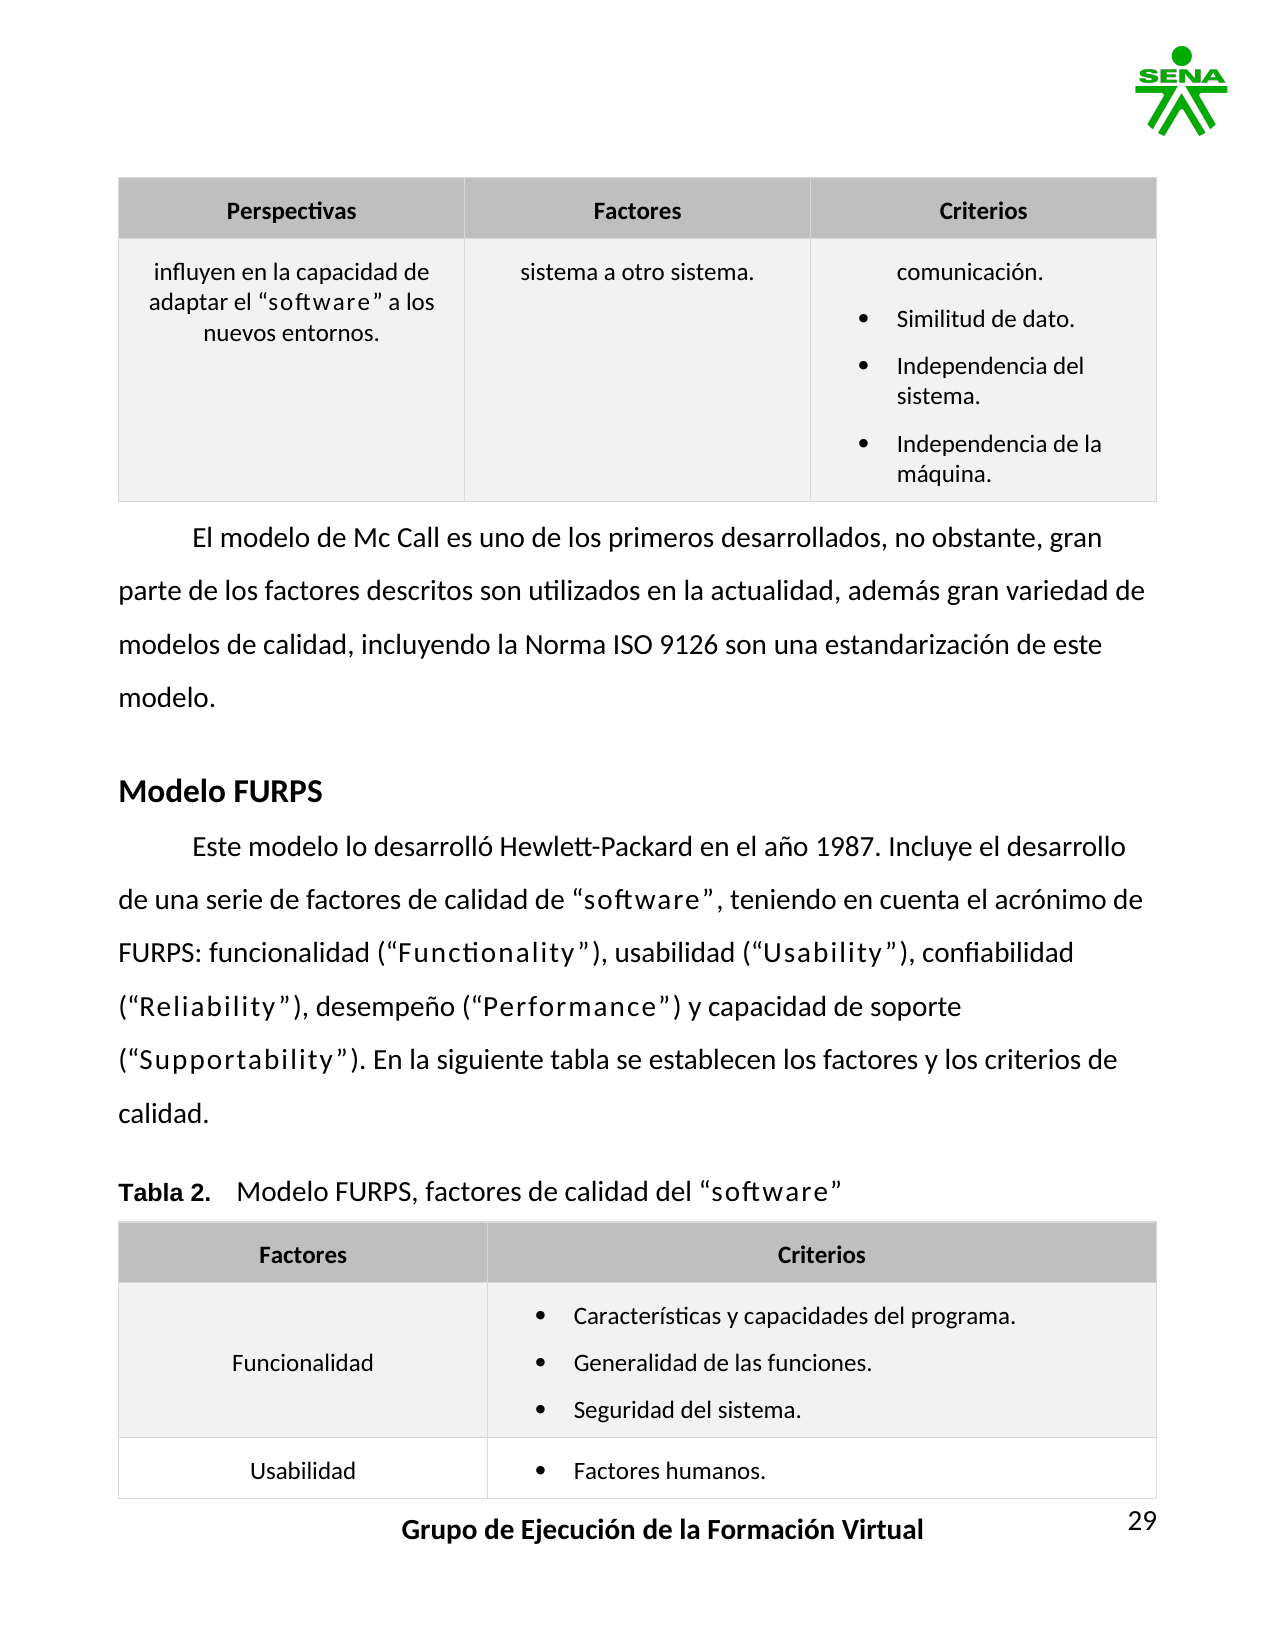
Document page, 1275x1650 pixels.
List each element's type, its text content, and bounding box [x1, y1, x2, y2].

table_cell Usabilidad [119, 1438, 487, 1498]
picture [1135, 46, 1228, 136]
table_header Factores [119, 1223, 487, 1282]
table_header Criterios [488, 1223, 1156, 1282]
table_header Criterios [811, 178, 1156, 238]
table_cell Transición del producto: factores de calidad que influyen en la capacidad de adaptar el “software” a los nuevos entornos. [119, 239, 464, 501]
table_cell Funcionalidad [119, 1283, 487, 1437]
text Modelo FURPS, factores de calidad del “software” [118, 1173, 1157, 1209]
text El modelo de Mc Call es uno de los primeros desarrollados, no obstante, gran parte de los factores descritos son utilizados en la actualidad, además gran variedad de modelos de calidad, incluyendo la Norma ISO 9126 son una estandarización de este modelo. [118, 519, 1157, 715]
table_cell Factores humanos. Factores estéticos. Consistencia de la interfaz. Documentación. [488, 1438, 1156, 1498]
table_cell Características y capacidades del programa. Generalidad de las funciones. Seguridad del sistema. [488, 1283, 1156, 1437]
subtitle Modelo FURPS [118, 770, 1157, 811]
text Este modelo lo desarrolló Hewlett-Packard en el año 1987. Incluye el desarrollo de una serie de factores de calidad de “software”, teniendo en cuenta el acrónimo de FURPS: funcionalidad (“Functionality”), usabilidad (“Usability”), confiabilidad (“Reliability”), desempeño (“Performance”) y capacidad de soporte (“Supportability”). En la siguiente tabla se establecen los factores y los criterios de calidad. [118, 828, 1157, 1130]
table_header Perspectivas [119, 178, 464, 238]
table_cell Modularidad. Similitud de comunicación. Similitud de dato. Independencia del sistema. Independencia de la máquina. [811, 239, 1156, 501]
table_cell Interoperabilidad: esfuerzo requerido para acoplar el sistema a otro sistema. [465, 239, 810, 501]
table_header Factores [465, 178, 810, 238]
